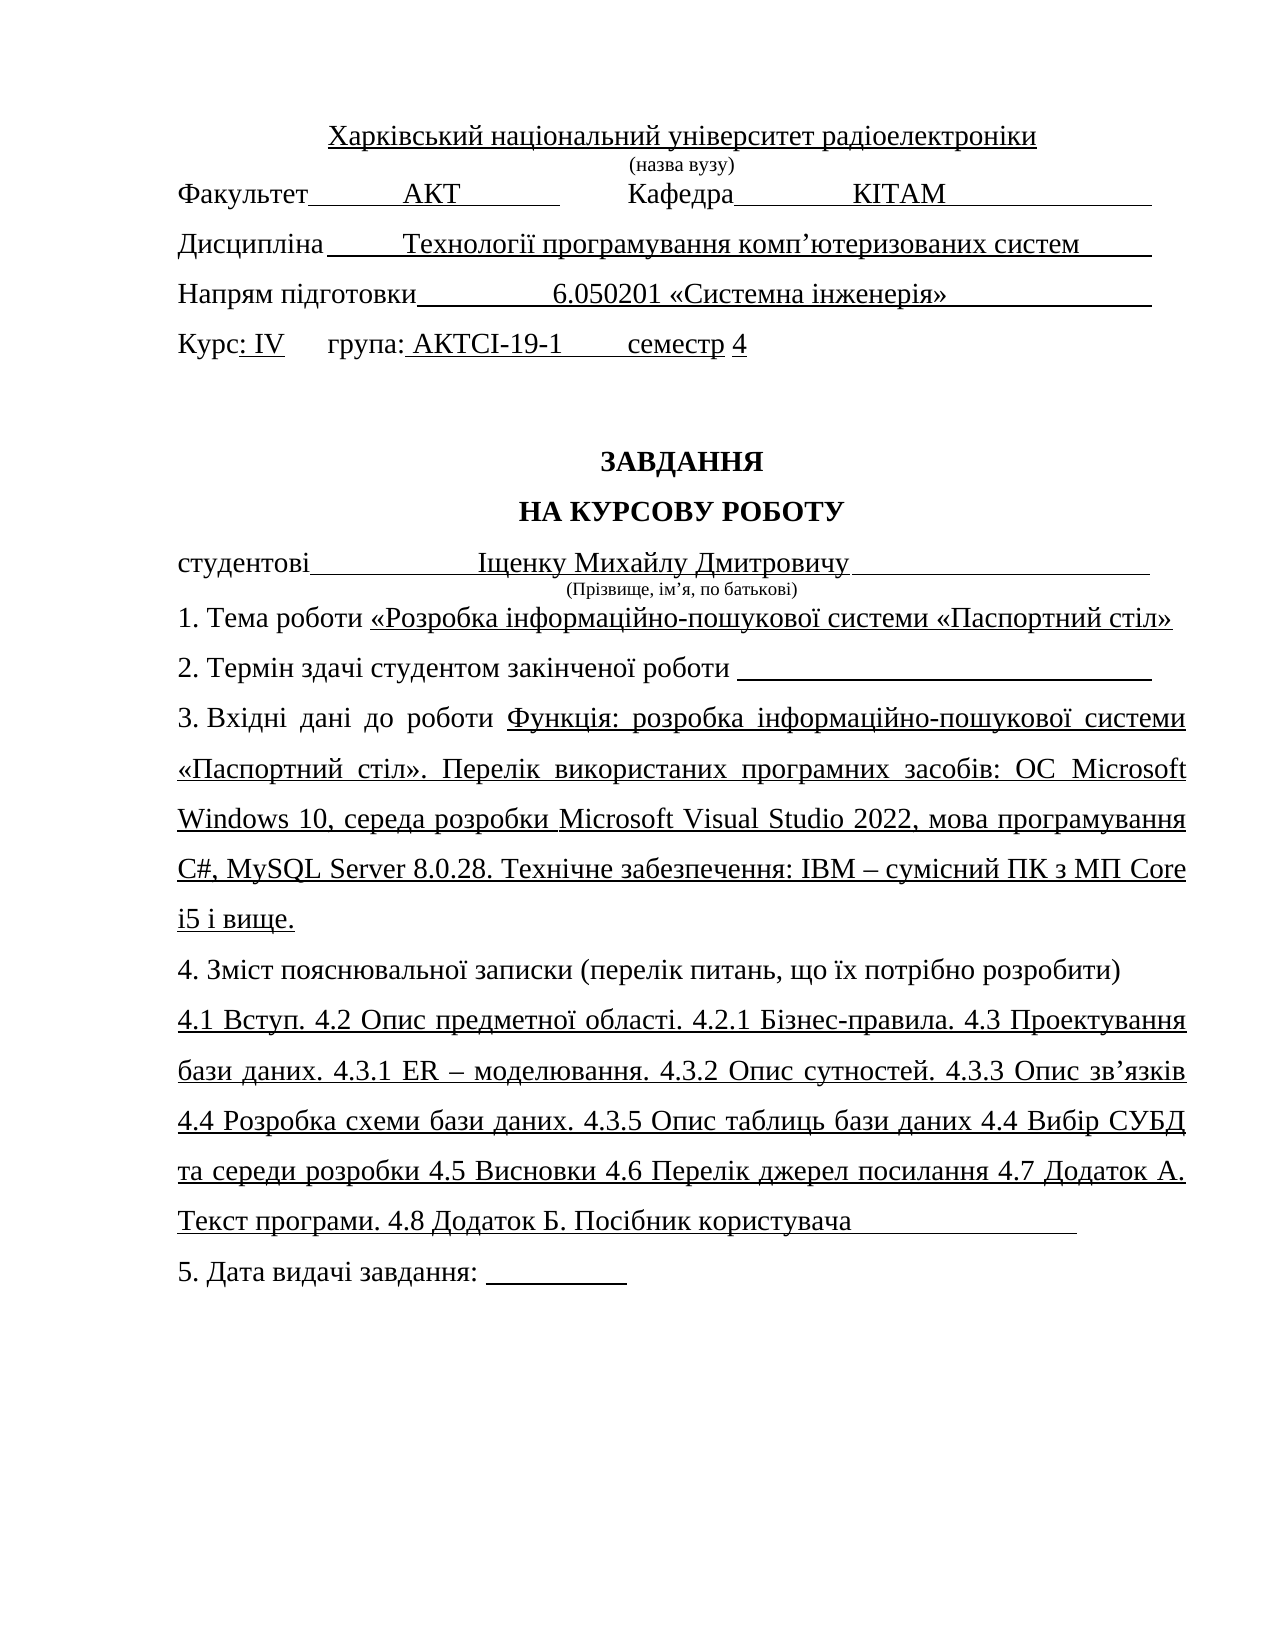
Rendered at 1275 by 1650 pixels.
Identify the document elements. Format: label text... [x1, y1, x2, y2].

text 3. Вхідні дані до роботи Функція: розробка інформаційно-пошукової системи «Паспортний стіл». Перелік використаних програмних засобів: ОС Microsoft Windows 10, середа розробки Microsoft Visual Studio 2022, мова програмування C#, MySQL Server 8.0.28. Технічне забезпечення: ІВМ – сумісний ПК з МП Core i5 і вище. [177, 700, 1186, 780]
text 1. Тема роботи «Розробка інформаційно-пошукової системи «Паспортний стіл» [177, 600, 1186, 633]
text 4.1 Вступ. 4.2 Опис предметної області. 4.2.1 Бізнес-правила. 4.3 Проектування бази даних. 4.3.1 ER – моделювання. 4.3.2 Опис сутностей. 4.3.3 Опис зв’язків 4.4 Розробка схеми бази даних. 4.3.5 Опис таблиць бази даних 4.4 Вибір СУБД та середи розробки 4.5 Висновки 4.6 Перелік джерел посилання 4.7 Додаток А. Текст програми. 4.8 Додаток Б. Посібник користувача [177, 1183, 1186, 1237]
text 4.1 Вступ. 4.2 Опис предметної області. 4.2.1 Бізнес-правила. 4.3 Проектування бази даних. 4.3.1 ER – моделювання. 4.3.2 Опис сутностей. 4.3.3 Опис зв’язків 4.4 Розробка схеми бази даних. 4.3.5 Опис таблиць бази даних 4.4 Вибір СУБД та середи розробки 4.5 Висновки 4.6 Перелік джерел посилання 4.7 Додаток А. Текст програми. 4.8 Додаток Б. Посібник користувача [177, 1133, 1186, 1182]
text НА КУРСОВУ РОБОТУ [177, 494, 1186, 528]
text 2. Термін здачі студентом закінченої роботи [177, 650, 1186, 684]
text Курс: IV група: АКТСІ-19-1 семестр 4 [177, 327, 1186, 360]
text 4.1 Вступ. 4.2 Опис предметної області. 4.2.1 Бізнес-правила. 4.3 Проектування бази даних. 4.3.1 ER – моделювання. 4.3.2 Опис сутностей. 4.3.3 Опис зв’язків 4.4 Розробка схеми бази даних. 4.3.5 Опис таблиць бази даних 4.4 Вибір СУБД та середи розробки 4.5 Висновки 4.6 Перелік джерел посилання 4.7 Додаток А. Текст програми. 4.8 Додаток Б. Посібник користувача [177, 1002, 1186, 1031]
text (назва вузу) [177, 152, 1186, 176]
text Дисципліна Технології програмування комп’ютеризованих систем [177, 226, 1186, 259]
text 4. Зміст пояснювальної записки (перелік питань, що їх потрібно розробити) [177, 952, 1186, 986]
text Факультет АКТ Кафедра КІТАМ [177, 176, 1186, 209]
text 4.1 Вступ. 4.2 Опис предметної області. 4.2.1 Бізнес-правила. 4.3 Проектування бази даних. 4.3.1 ER – моделювання. 4.3.2 Опис сутностей. 4.3.3 Опис зв’язків 4.4 Розробка схеми бази даних. 4.3.5 Опис таблиць бази даних 4.4 Вибір СУБД та середи розробки 4.5 Висновки 4.6 Перелік джерел посилання 4.7 Додаток А. Текст програми. 4.8 Додаток Б. Посібник користувача [177, 1083, 1186, 1132]
text ЗАВДАННЯ [177, 444, 1186, 478]
text 5. Дата видачі завдання: [177, 1254, 1186, 1287]
text Напрям підготовки 6.050201 «Системна інженерія» [177, 276, 1186, 310]
text 4.1 Вступ. 4.2 Опис предметної області. 4.2.1 Бізнес-правила. 4.3 Проектування бази даних. 4.3.1 ER – моделювання. 4.3.2 Опис сутностей. 4.3.3 Опис зв’язків 4.4 Розробка схеми бази даних. 4.3.5 Опис таблиць бази даних 4.4 Вибір СУБД та середи розробки 4.5 Висновки 4.6 Перелік джерел посилання 4.7 Додаток А. Текст програми. 4.8 Додаток Б. Посібник користувача [177, 1032, 1186, 1082]
text студентові Іщенку Михайлу Дмитровичу [177, 545, 1186, 578]
text 3. Вхідні дані до роботи Функція: розробка інформаційно-пошукової системи «Паспортний стіл». Перелік використаних програмних засобів: ОС Microsoft Windows 10, середа розробки Microsoft Visual Studio 2022, мова програмування C#, MySQL Server 8.0.28. Технічне забезпечення: ІВМ – сумісний ПК з МП Core i5 і вище. [177, 831, 1186, 880]
text 3. Вхідні дані до роботи Функція: розробка інформаційно-пошукової системи «Паспортний стіл». Перелік використаних програмних засобів: ОС Microsoft Windows 10, середа розробки Microsoft Visual Studio 2022, мова програмування C#, MySQL Server 8.0.28. Технічне забезпечення: ІВМ – сумісний ПК з МП Core i5 і вище. [177, 882, 1186, 935]
text Харківський національний університет радіоелектроніки [177, 118, 1186, 152]
text 3. Вхідні дані до роботи Функція: розробка інформаційно-пошукової системи «Паспортний стіл». Перелік використаних програмних засобів: ОС Microsoft Windows 10, середа розробки Microsoft Visual Studio 2022, мова програмування C#, MySQL Server 8.0.28. Технічне забезпечення: ІВМ – сумісний ПК з МП Core i5 і вище. [177, 781, 1186, 830]
text (Прізвище, ім’я, по батькові) [177, 578, 1186, 600]
